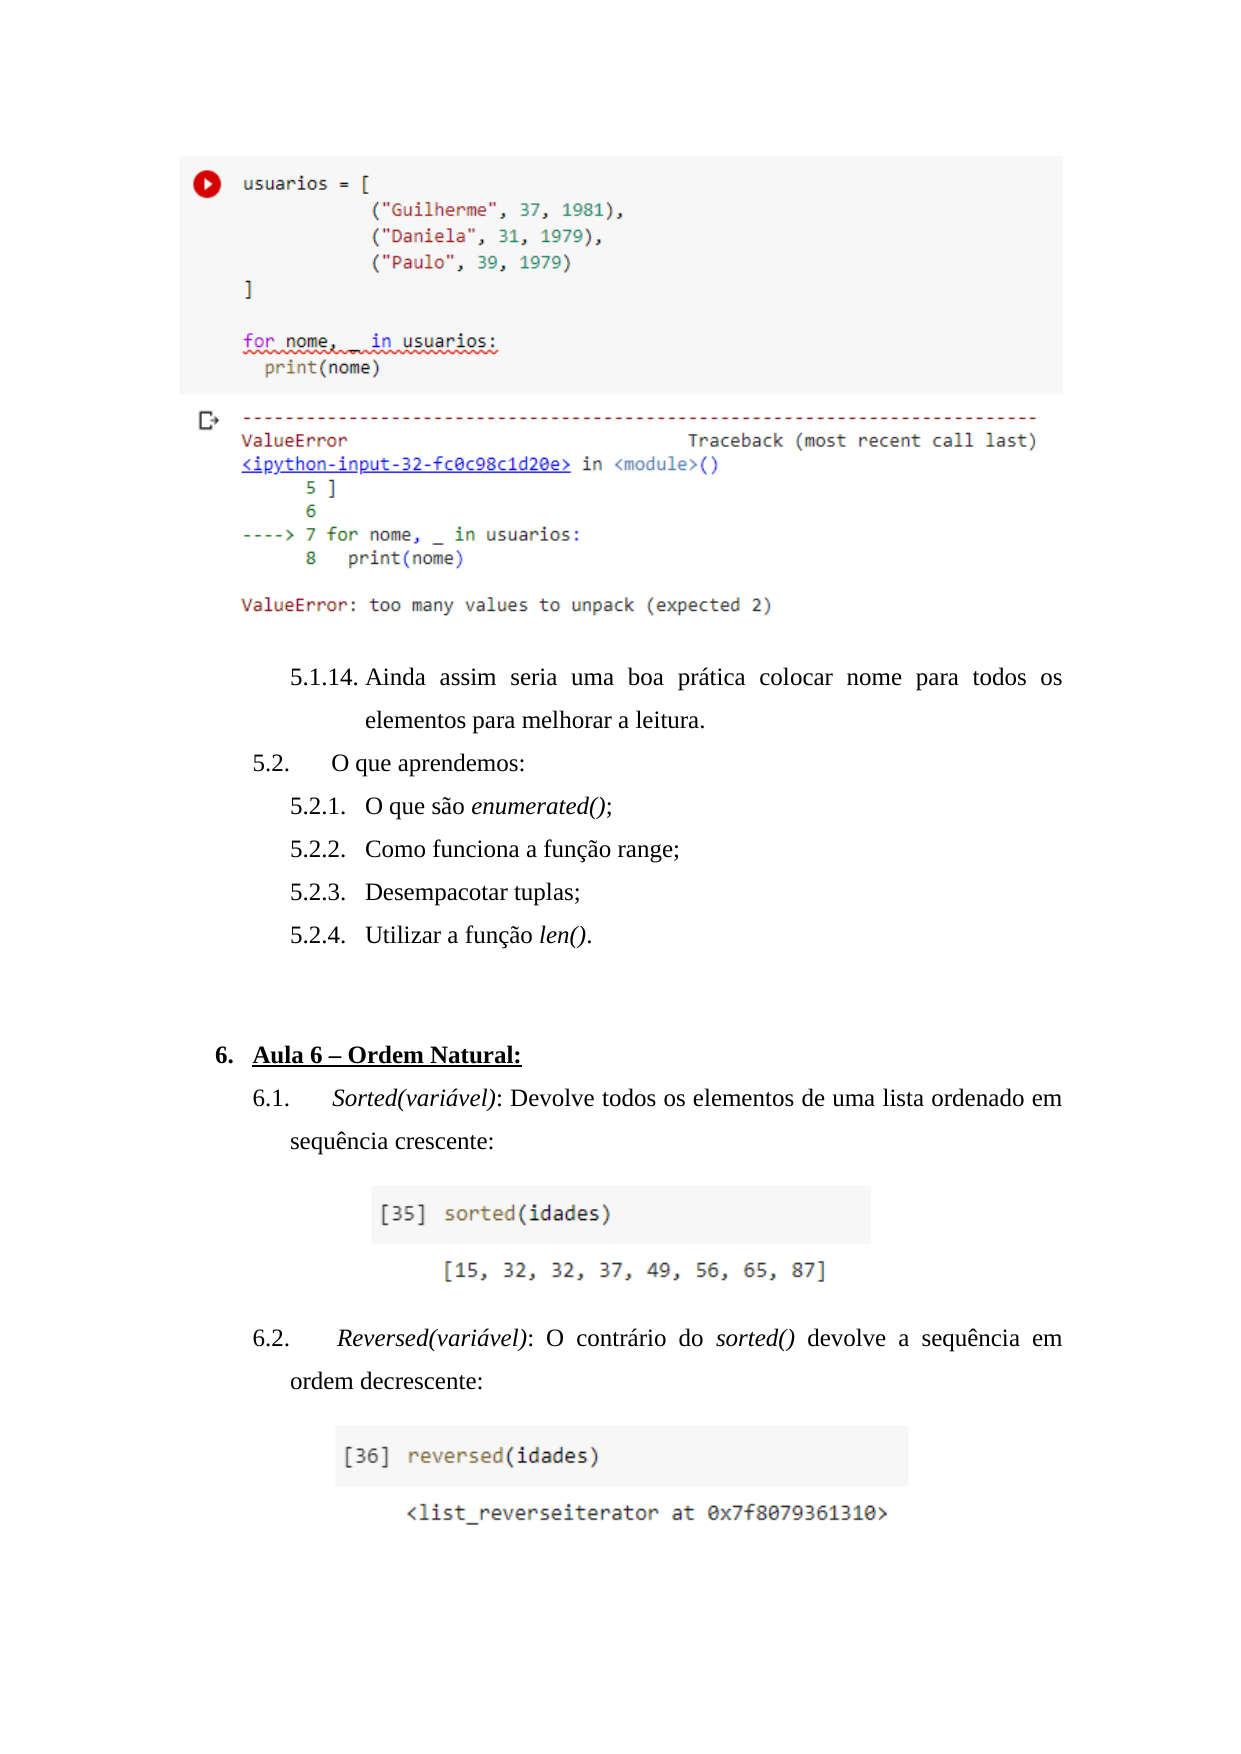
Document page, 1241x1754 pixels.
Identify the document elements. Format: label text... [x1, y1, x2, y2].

list Ainda assim seria uma boa prática colocar nome para todos os elementos para melhorar a leitura. [290, 662, 1063, 734]
picture [177, 147, 1063, 632]
list O que são enumerated(); [290, 791, 1063, 820]
list Sorted(variável): Devolve todos os elementos de uma lista ordenado em sequência crescente: [252, 1083, 1063, 1155]
picture [331, 1426, 909, 1544]
list Desempacotar tuplas; [290, 877, 1063, 906]
list Reversed(variável): O contrário do sorted() devolve a sequência em ordem decrescente: [252, 1323, 1063, 1395]
list O que aprendemos: [252, 748, 1063, 777]
list Aula 6 – Ordem Natural: [215, 1040, 1063, 1069]
list Como funciona a função range; [290, 834, 1063, 863]
list Utilizar a função len(). [290, 921, 1063, 949]
picture [369, 1186, 871, 1293]
